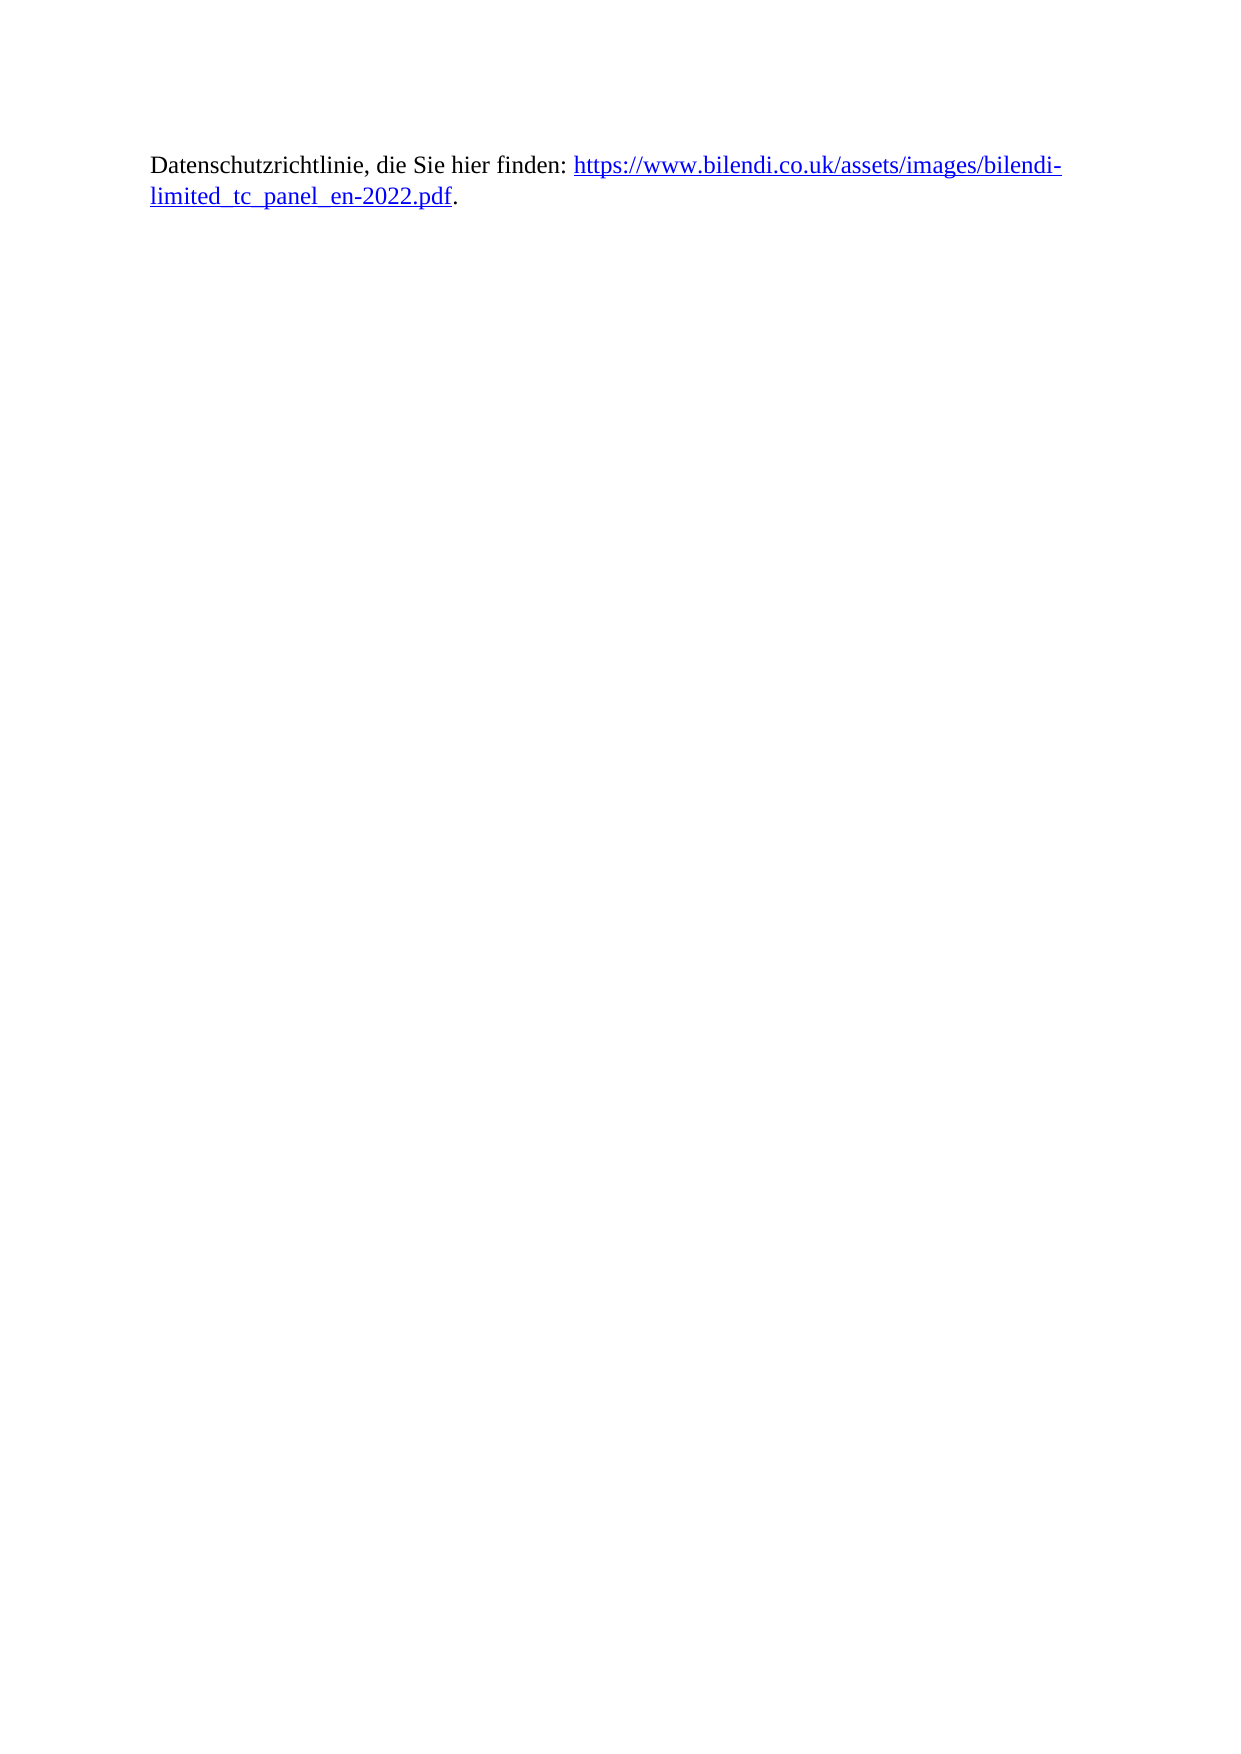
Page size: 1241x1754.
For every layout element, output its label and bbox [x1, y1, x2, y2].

text [150, 150, 1090, 210]
